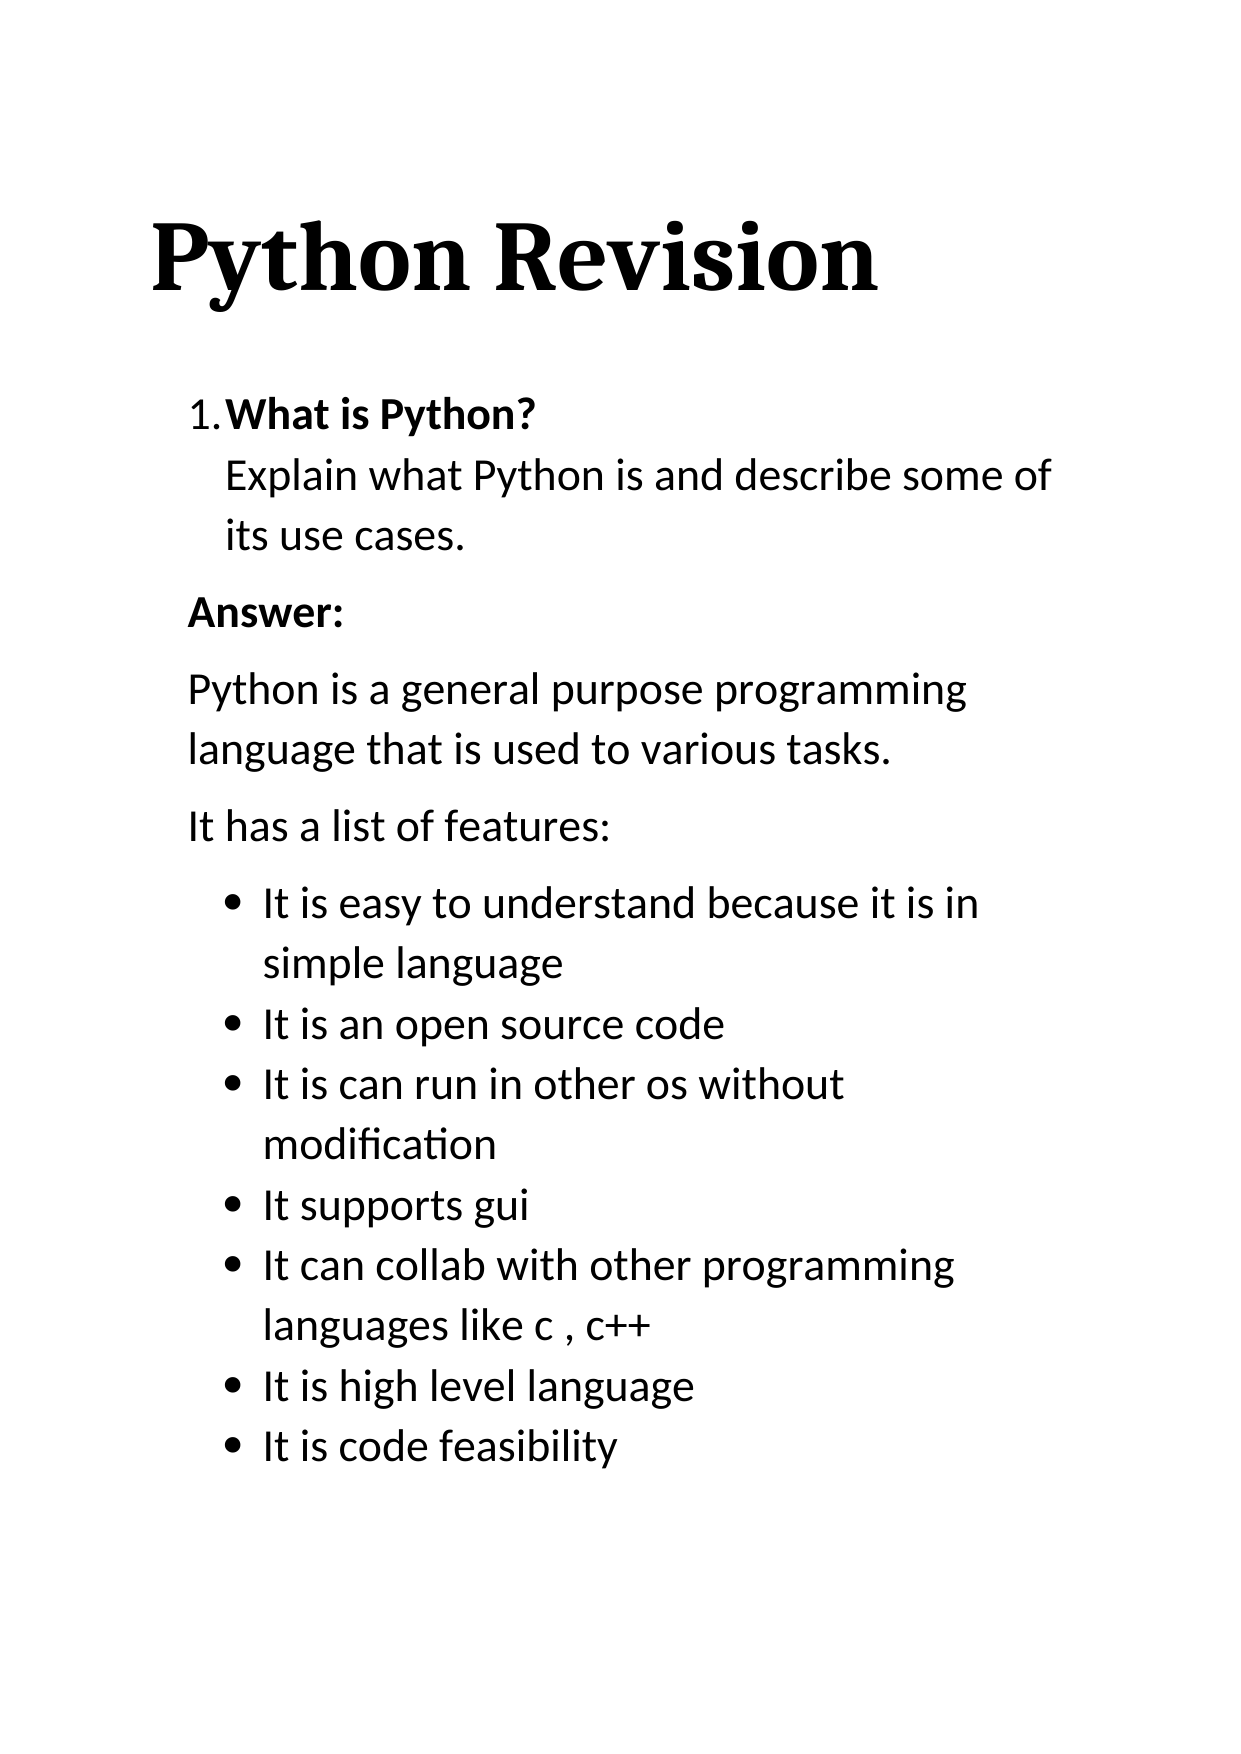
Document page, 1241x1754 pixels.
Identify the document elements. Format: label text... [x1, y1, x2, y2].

subtitle Python Revision [150, 200, 1090, 315]
list It is can run in other os without modification [225, 1055, 1090, 1171]
text Python is a general purpose programming language that is used to various tasks. [187, 660, 1090, 776]
list It supports gui [225, 1176, 1090, 1232]
text It has a list of features: [187, 797, 1090, 853]
list It is easy to understand because it is in simple language [225, 874, 1090, 990]
list It is code feasibility [225, 1417, 1090, 1473]
list What is Python? Explain what Python is and describe some of its use cases. [187, 385, 1090, 562]
list It can collab with other programming languages like c , c++ [225, 1236, 1090, 1352]
text Answer: [187, 583, 1090, 639]
list It is an open source code [225, 995, 1090, 1051]
list It is high level language [225, 1357, 1090, 1412]
